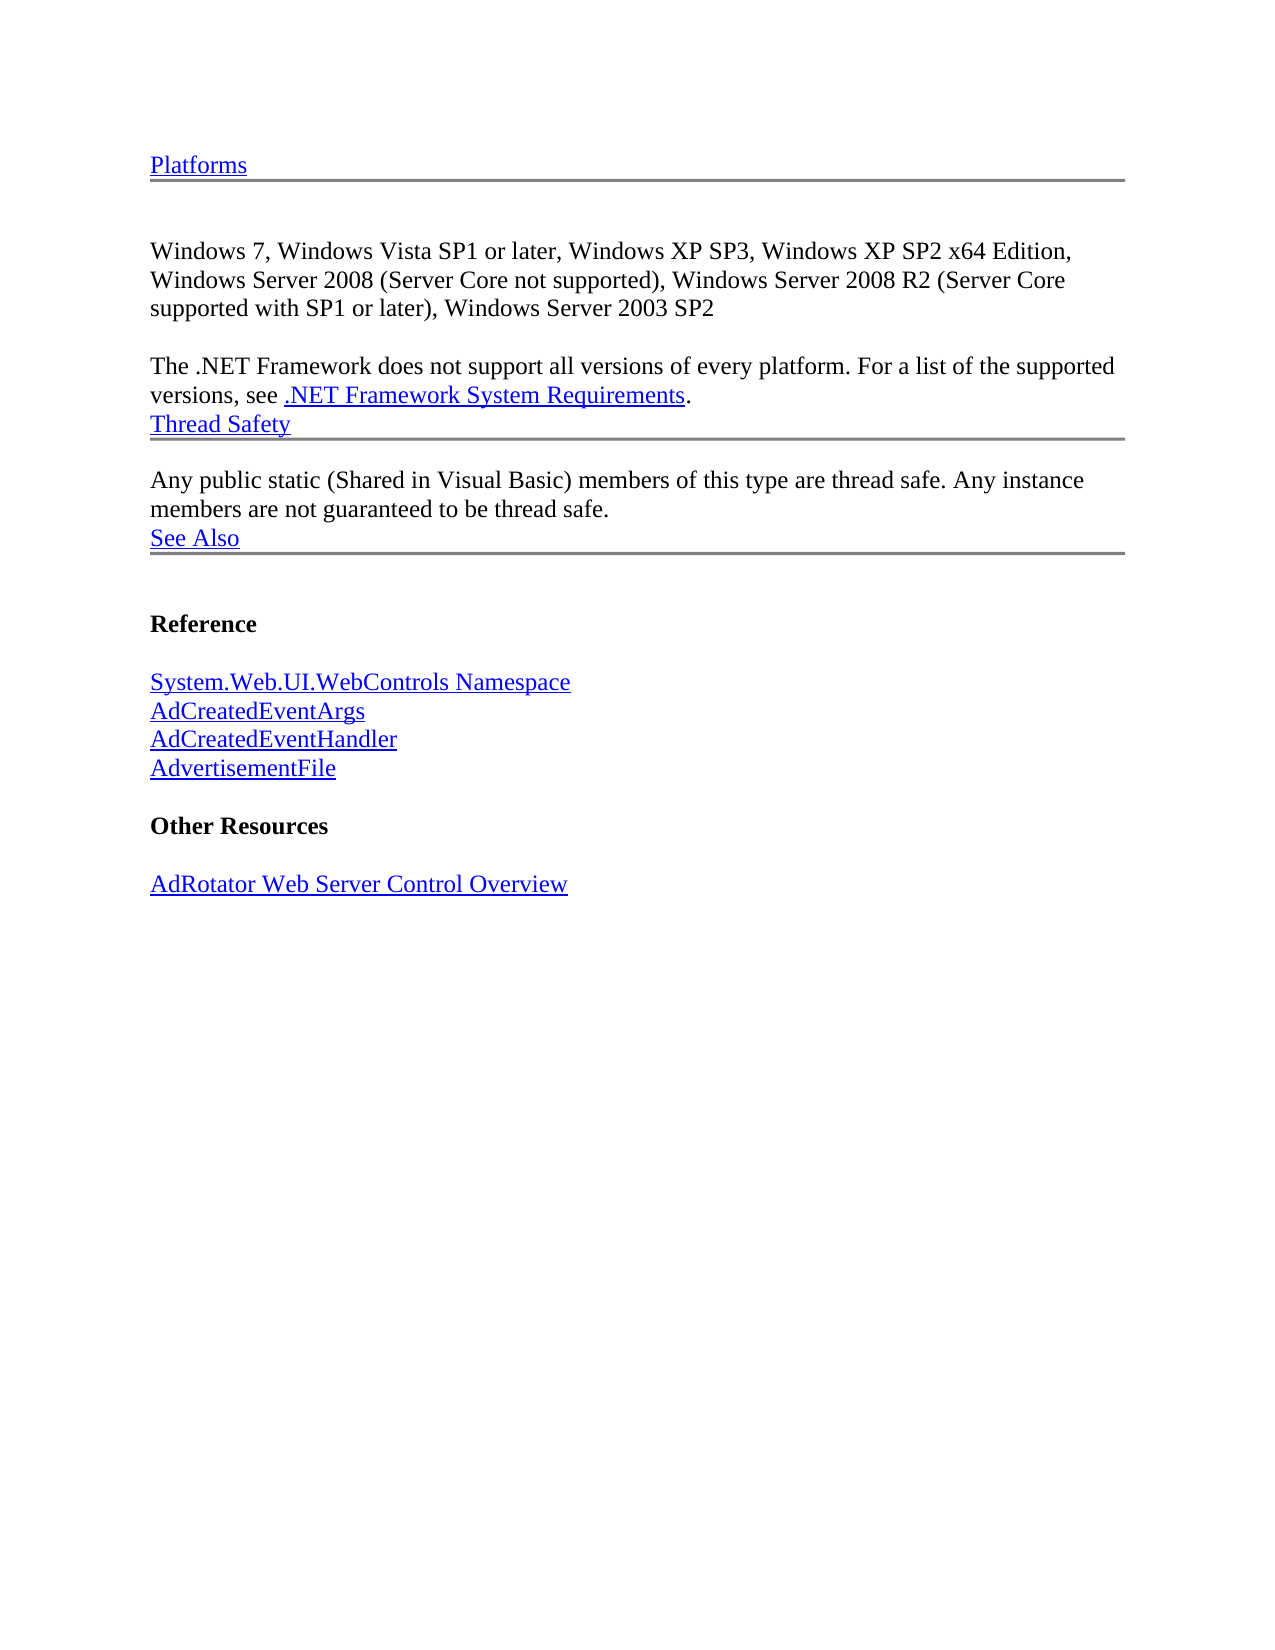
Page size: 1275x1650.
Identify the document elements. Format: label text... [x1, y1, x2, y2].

text The .NET Framework does not support all versions of every platform. For a list of the supported versions, see .NET Framework System Requirements. [150, 351, 1125, 409]
text AdCreatedEventHandler [150, 724, 1125, 753]
text Thread Safety [150, 409, 1125, 437]
text Windows 7, Windows Vista SP1 or later, Windows XP SP3, Windows XP SP2 x64 Edition, Windows Server 2008 (Server Core not supported), Windows Server 2008 R2 (Server Core supported with SP1 or later), Windows Server 2003 SP2 [150, 236, 1125, 322]
text AdRotator Web Server Control Overview [150, 869, 1125, 898]
text Any public static (Shared in Visual Basic) members of this type are thread safe. Any instance members are not guaranteed to be thread safe. [150, 466, 1125, 523]
text See Also [150, 523, 1125, 551]
text Platforms [150, 150, 1125, 178]
text Other Resources [150, 811, 1125, 840]
text Reference [150, 609, 1125, 638]
text System.Web.UI.WebControls Namespace [150, 667, 1125, 696]
text AdvertisementFile [150, 753, 1125, 782]
text AdCreatedEventArgs [150, 696, 1125, 724]
